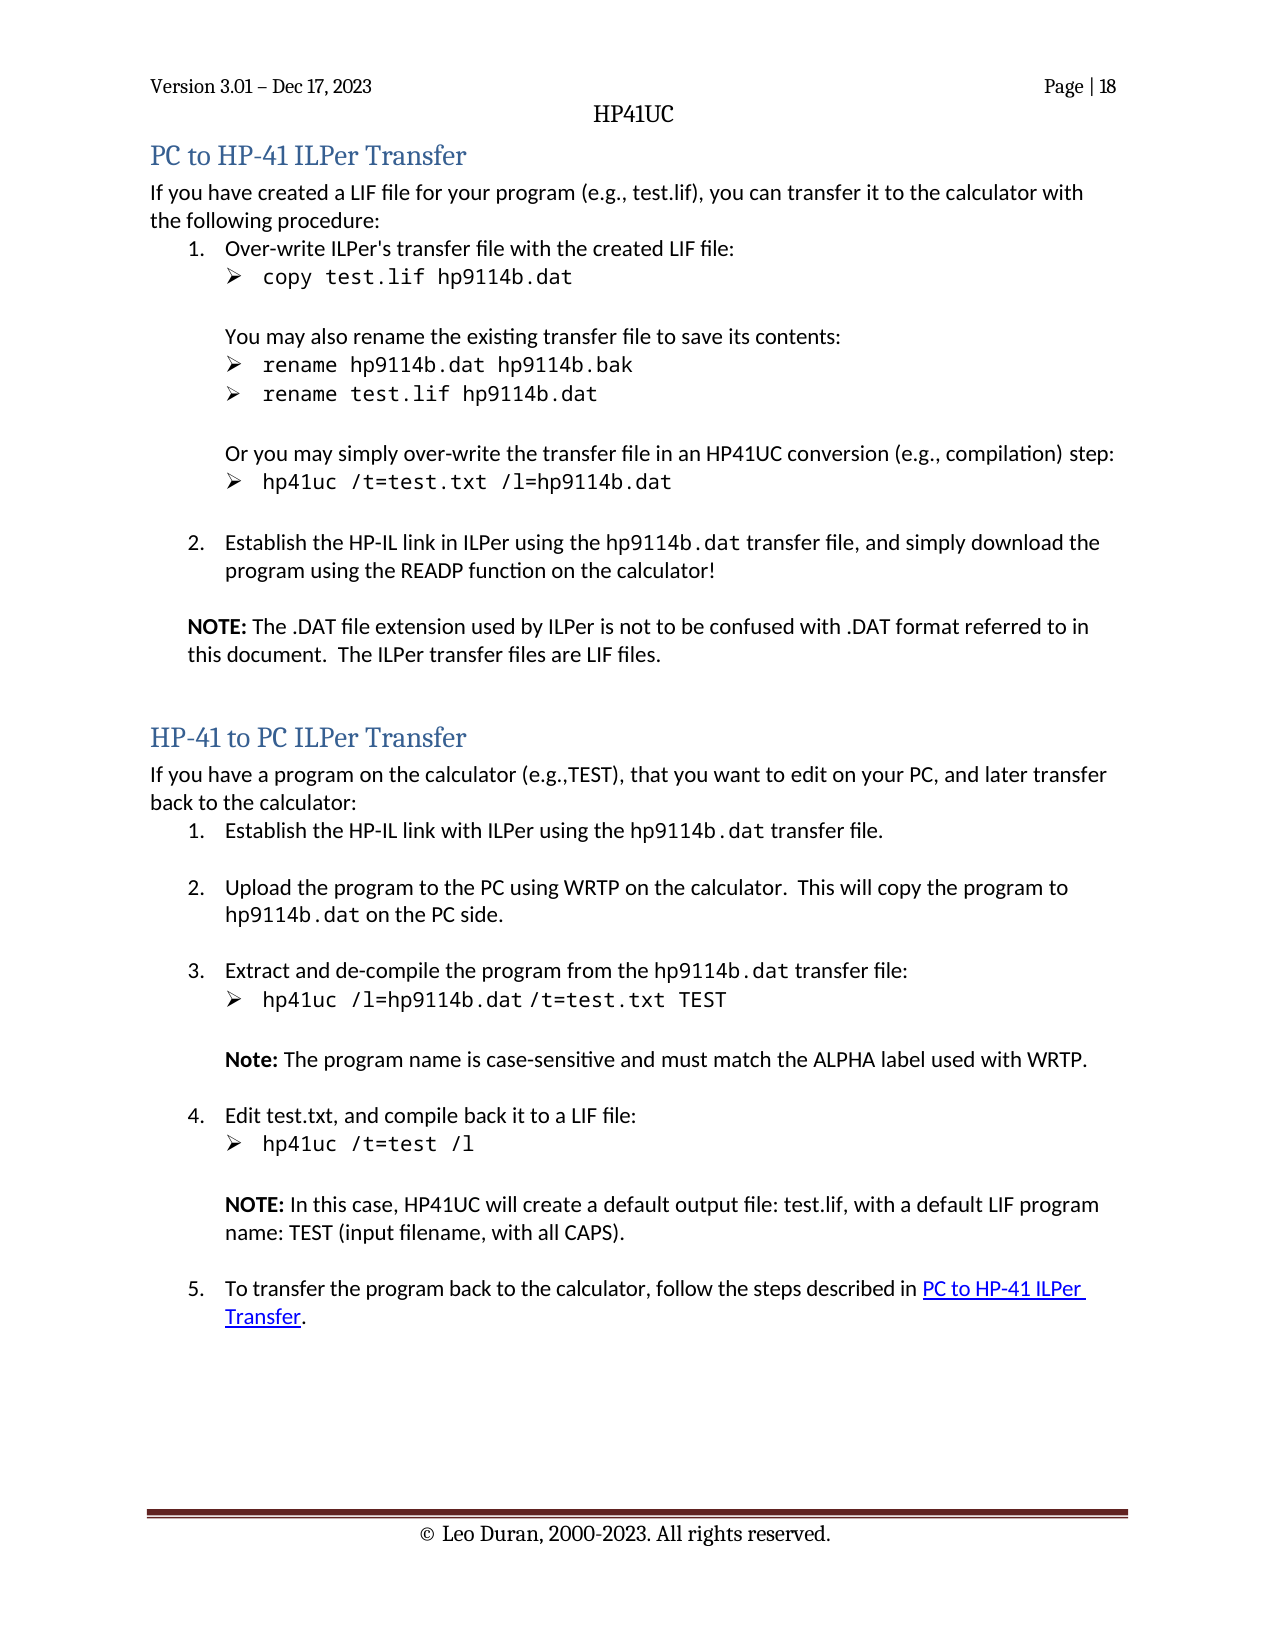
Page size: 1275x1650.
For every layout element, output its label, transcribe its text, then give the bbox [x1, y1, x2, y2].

text NOTE: In this case, HP41UC will create a default output file: test.lif, with a default LIF program name: TEST (input filename, with all CAPS). [225, 1190, 1115, 1246]
list To transfer the program back to the calculator, follow the steps described in PC to HP-41 ILPer Transfer. [187, 1274, 1148, 1330]
text NOTE: The .DAT file extension used by ILPer is not to be confused with .DAT format referred to in this document. The ILPer transfer files are LIF files. [187, 612, 1115, 668]
list Establish the HP-IL link with ILPer using the hp9114b.dat transfer file. [187, 816, 1148, 845]
text Or you may simply over-write the transfer file in an HP41UC conversion (e.g., compilation) step: [225, 439, 1148, 467]
list hp41uc /l=hp9114b.dat /t=test.txt TEST [225, 985, 1148, 1013]
list Extract and de-compile the program from the hp9114b.dat transfer file: [187, 957, 1148, 985]
text Note: The program name is case-sensitive and must match the ALPHA label used with WRTP. [225, 1045, 1148, 1073]
list Establish the HP-IL link in ILPer using the hp9114b.dat transfer file, and simply download the program using the READP function on the calculator! [187, 528, 1115, 584]
list Edit test.txt, and compile back it to a LIF file: [187, 1102, 1148, 1129]
list rename hp9114b.dat hp9114b.bak [225, 351, 1148, 379]
subtitle HP-41 to PC ILPer Transfer [150, 722, 1148, 755]
text If you have created a LIF file for your program (e.g., test.lif), you can transfer it to the calculator with the following procedure: [150, 178, 1089, 234]
list hp41uc /t=test /l [225, 1129, 1148, 1158]
list rename test.lif hp9114b.dat [225, 379, 1148, 407]
subtitle PC to HP-41 ILPer Transfer [150, 139, 1148, 173]
list hp41uc /t=test.txt /l=hp9114b.dat [225, 467, 1148, 496]
text You may also rename the existing transfer file to save its contents: [225, 322, 1148, 351]
text If you have a program on the calculator (e.g.,TEST), that you want to edit on your PC, and later transfer back to the calculator: [150, 760, 1148, 816]
list copy test.lif hp9114b.dat [225, 262, 1148, 291]
list Over-write ILPer's transfer file with the created LIF file: [187, 234, 1148, 262]
list Upload the program to the PC using WRTP on the calculator. This will copy the program to hp9114b.dat on the PC side. [187, 873, 1069, 928]
